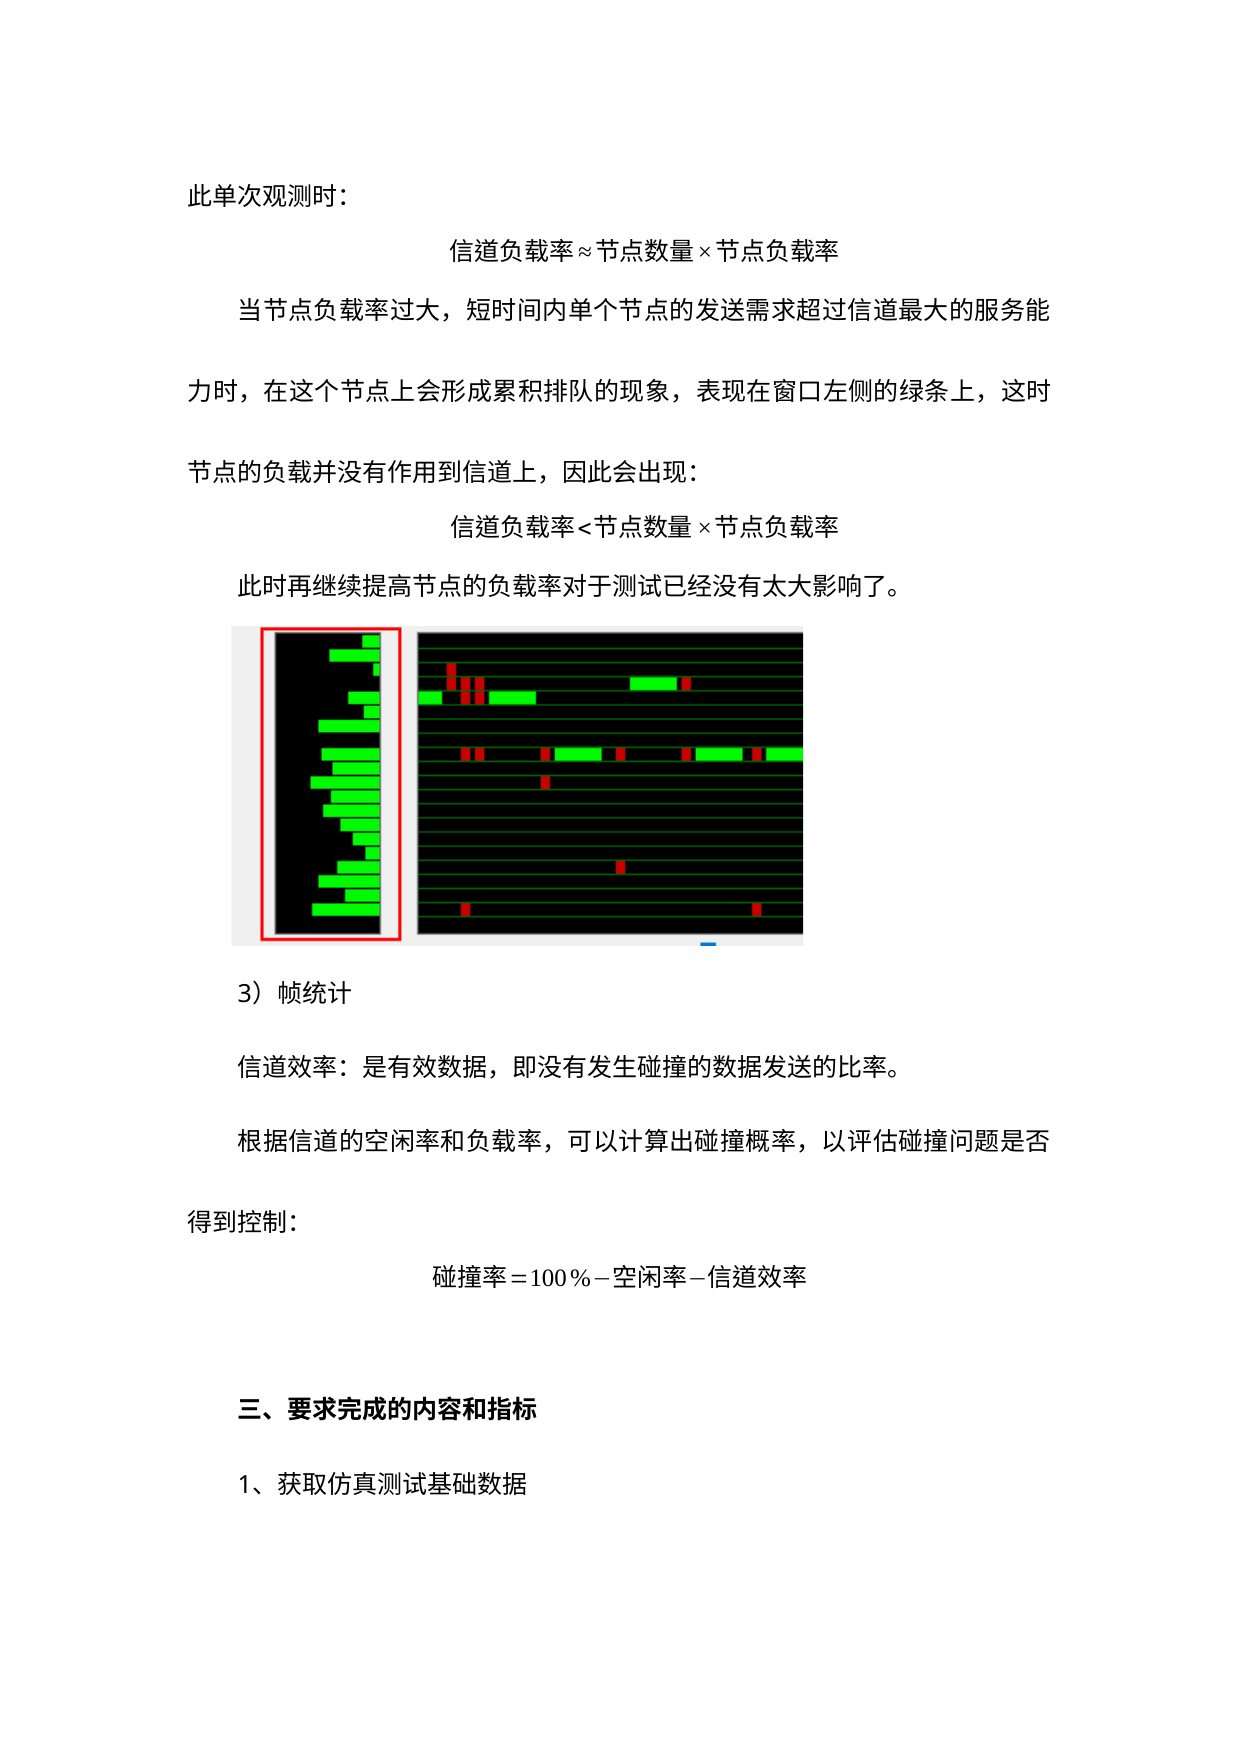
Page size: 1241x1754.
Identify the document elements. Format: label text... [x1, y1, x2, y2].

text 三、要求完成的内容和指标 [187, 1376, 1053, 1441]
text 此时再继续提高节点的负载率对于测试已经没有太大影响了。 [187, 552, 1053, 617]
text 信道效率：是有效数据，即没有发生碰撞的数据发送的比率。 [187, 1033, 1053, 1098]
picture [231, 626, 804, 946]
text 1、获取仿真测试基础数据 [187, 1450, 1053, 1515]
text 当节点负载率过大，短时间内单个节点的发送需求超过信道最大的服务能力时，在这个节点上会形成累积排队的现象，表现在窗口左侧的绿条上，这时节点的负载并没有作用到信道上，因此会出现： [187, 276, 1053, 503]
text 根据信道的空闲率和负载率，可以计算出碰撞概率，以评估碰撞问题是否得到控制： [187, 1107, 1053, 1253]
text 3）帧统计 [187, 959, 1053, 1024]
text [187, 162, 1053, 227]
